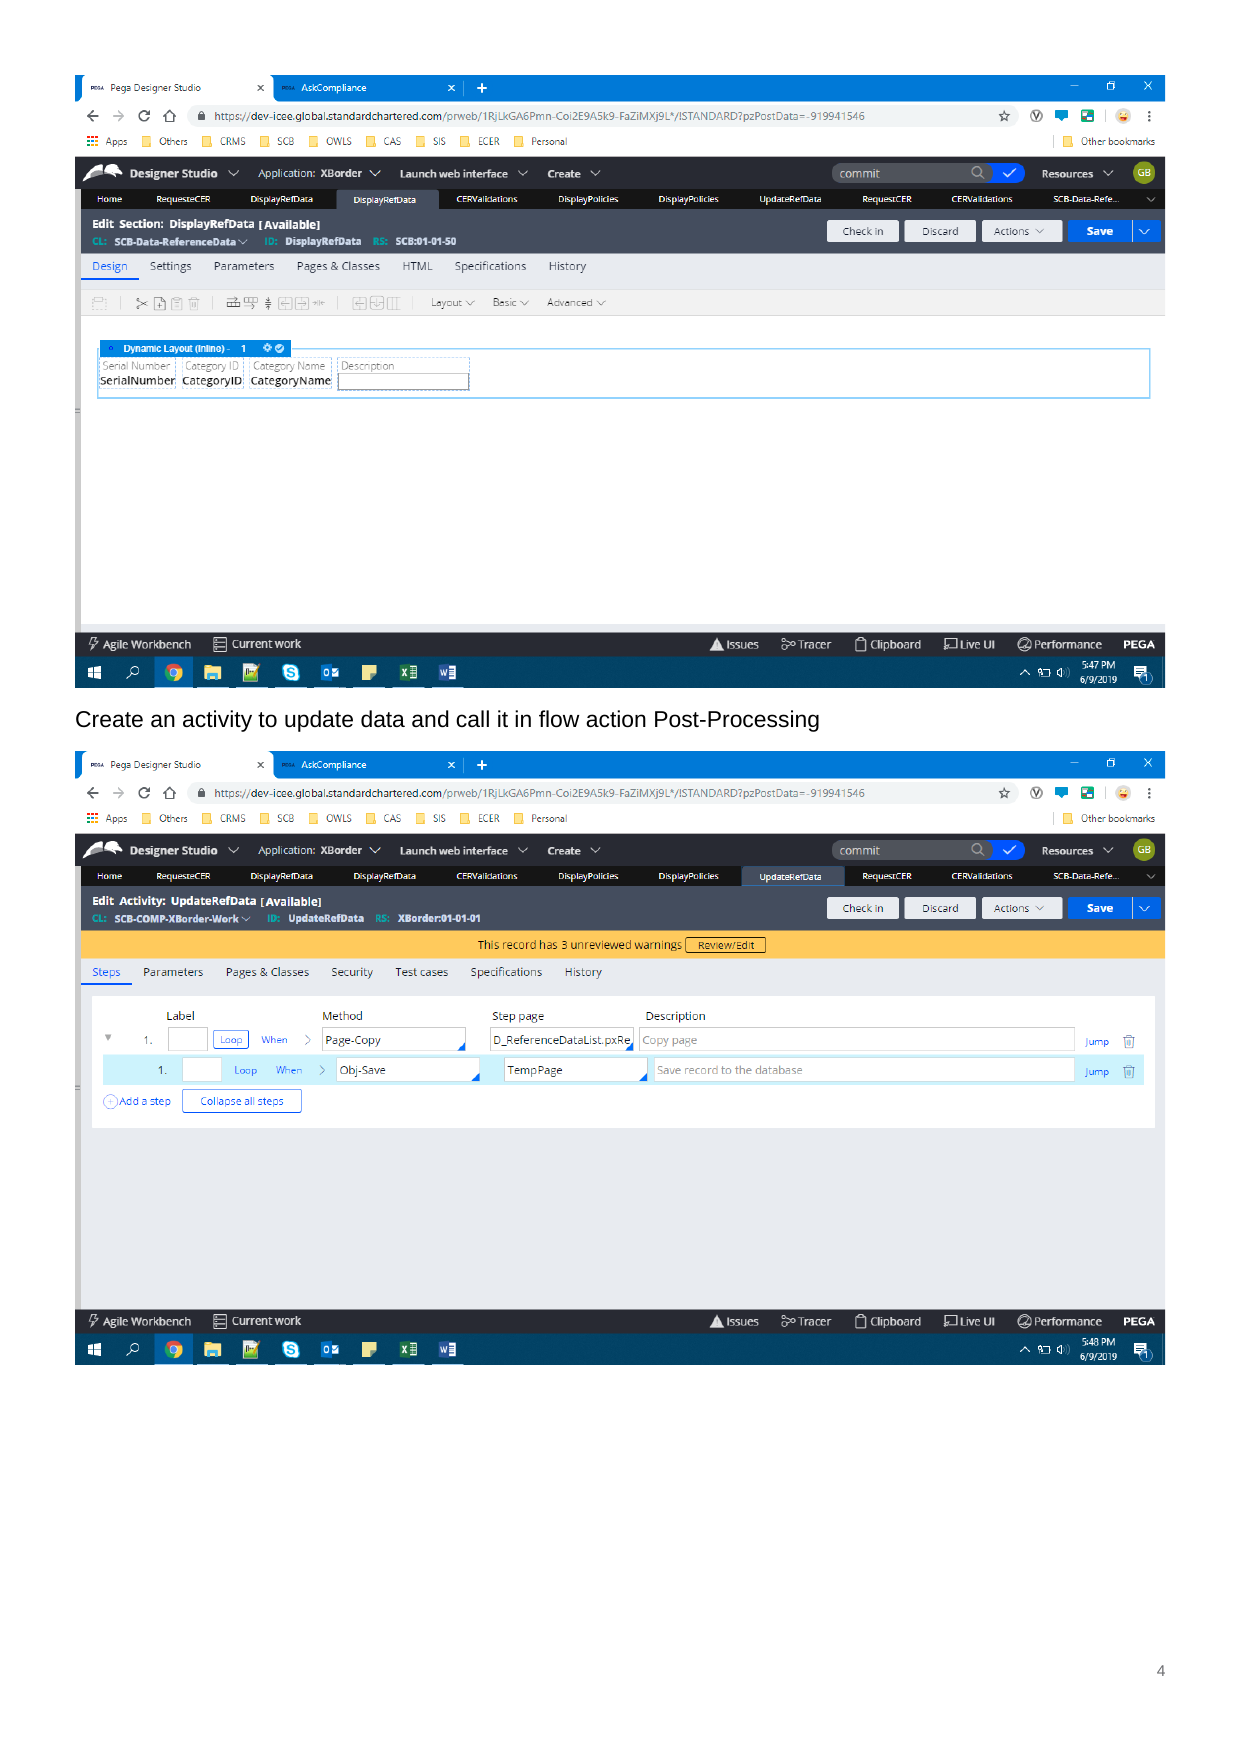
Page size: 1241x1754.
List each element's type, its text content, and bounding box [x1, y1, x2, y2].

picture [75, 75, 1166, 688]
picture [75, 751, 1166, 1365]
text Create an activity to update data and call it in flow action Post-Processing [75, 706, 1165, 733]
